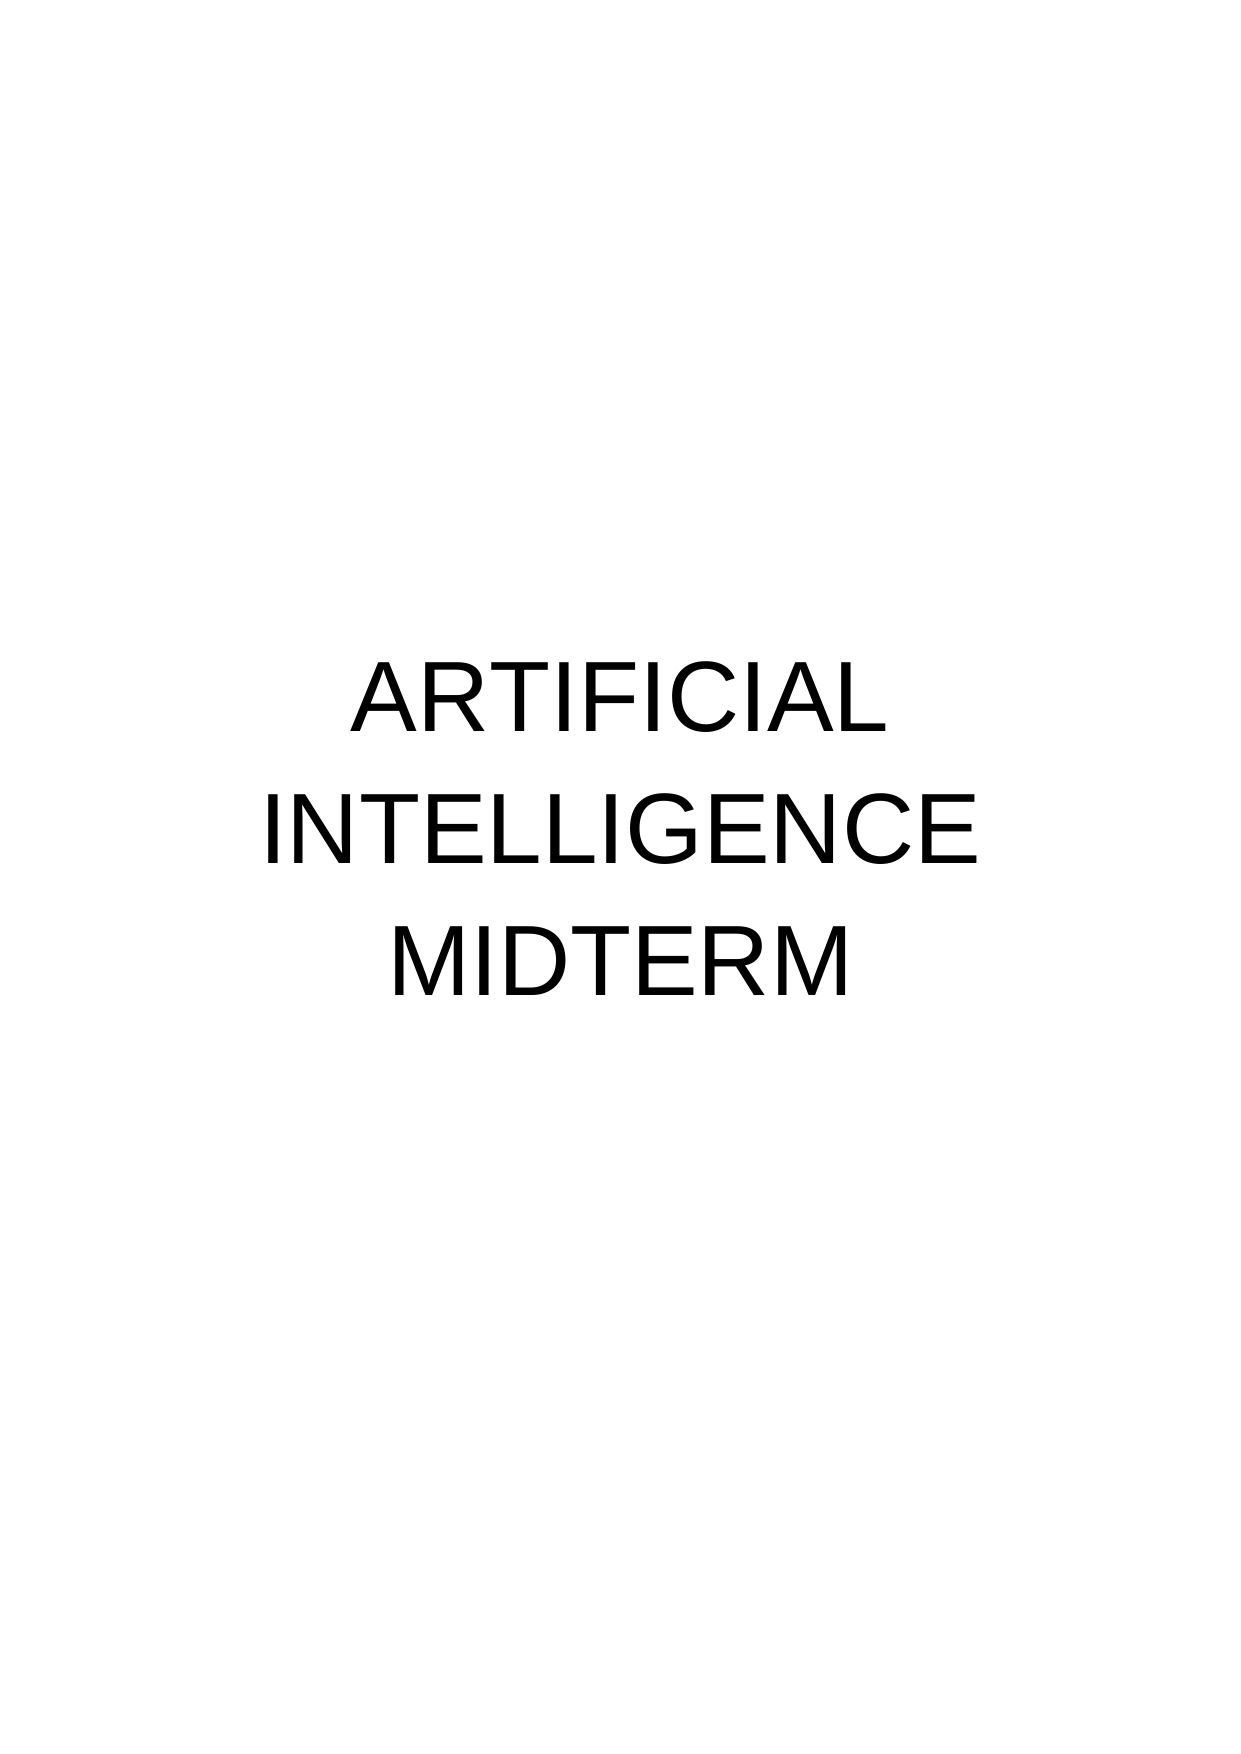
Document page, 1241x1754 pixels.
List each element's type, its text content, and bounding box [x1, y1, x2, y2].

text ARTIFICIAL INTELLIGENCE [150, 637, 1090, 884]
text MIDTERM [150, 902, 1090, 1017]
